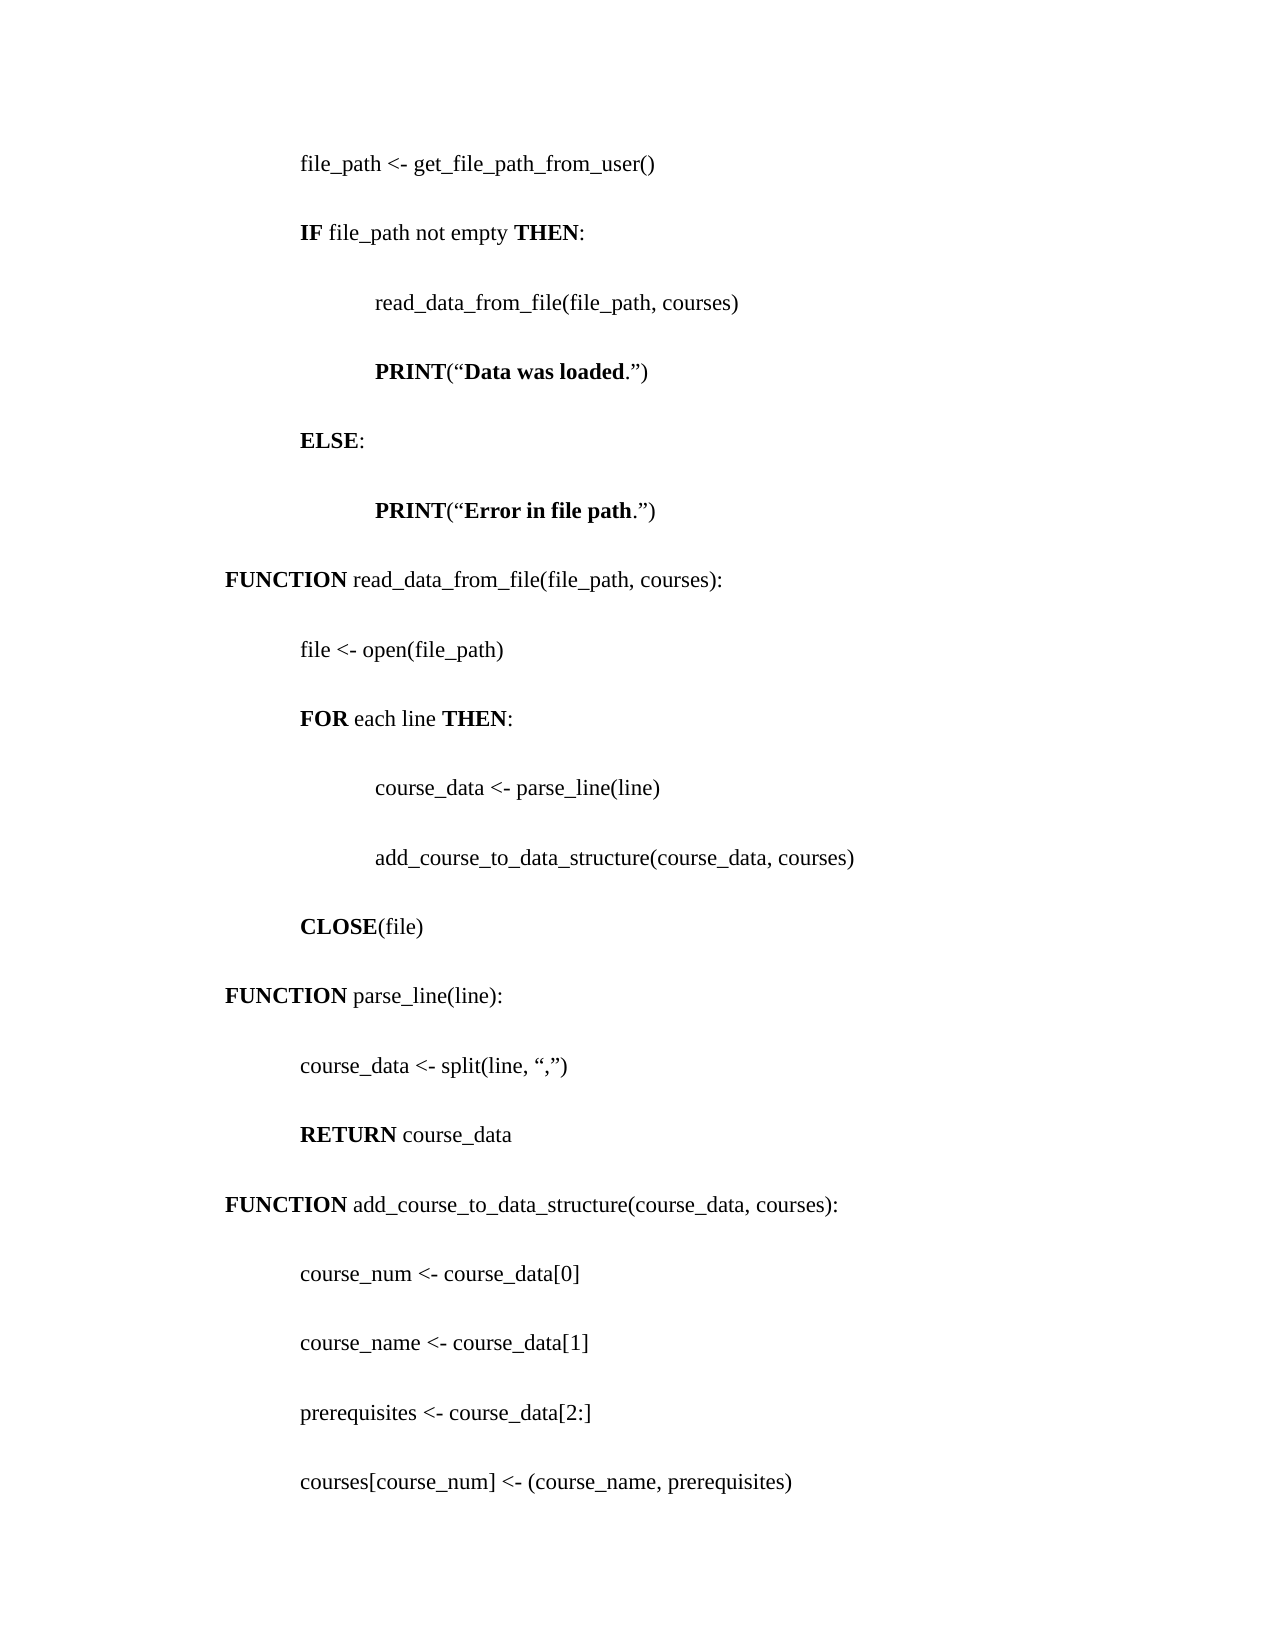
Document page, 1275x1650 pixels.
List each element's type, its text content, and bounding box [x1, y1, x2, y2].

text file <- open(file_path) [225, 636, 1125, 662]
text course_data <- split(line, “,”) [225, 1052, 1125, 1078]
text FUNCTION add_course_to_data_structure(course_data, courses): [225, 1191, 1125, 1217]
text courses[course_num] <- (course_name, prerequisites) [225, 1468, 1125, 1494]
text prerequisites <- course_data[2:] [225, 1399, 1125, 1425]
text IF file_path not empty THEN: [225, 219, 1125, 246]
text course_data <- parse_line(line) [225, 774, 1125, 801]
text PRINT(“Data was loaded.”) [225, 358, 1125, 384]
text add_course_to_data_structure(course_data, courses) [225, 844, 1125, 870]
text FOR each line THEN: [225, 705, 1125, 731]
text course_num <- course_data[0] [225, 1260, 1125, 1286]
text RETURN course_data [225, 1121, 1125, 1148]
text ELSE: [225, 427, 1125, 454]
text CLOSE(file) [225, 913, 1125, 939]
text PRINT(“Error in file path.”) [225, 497, 1125, 523]
text read_data_from_file(file_path, courses) [225, 289, 1125, 315]
text course_name <- course_data[1] [225, 1329, 1125, 1356]
text FUNCTION read_data_from_file(file_path, courses): [225, 566, 1125, 593]
text FUNCTION parse_line(line): [225, 982, 1125, 1009]
text file_path <- get_file_path_from_user() [225, 150, 1125, 176]
